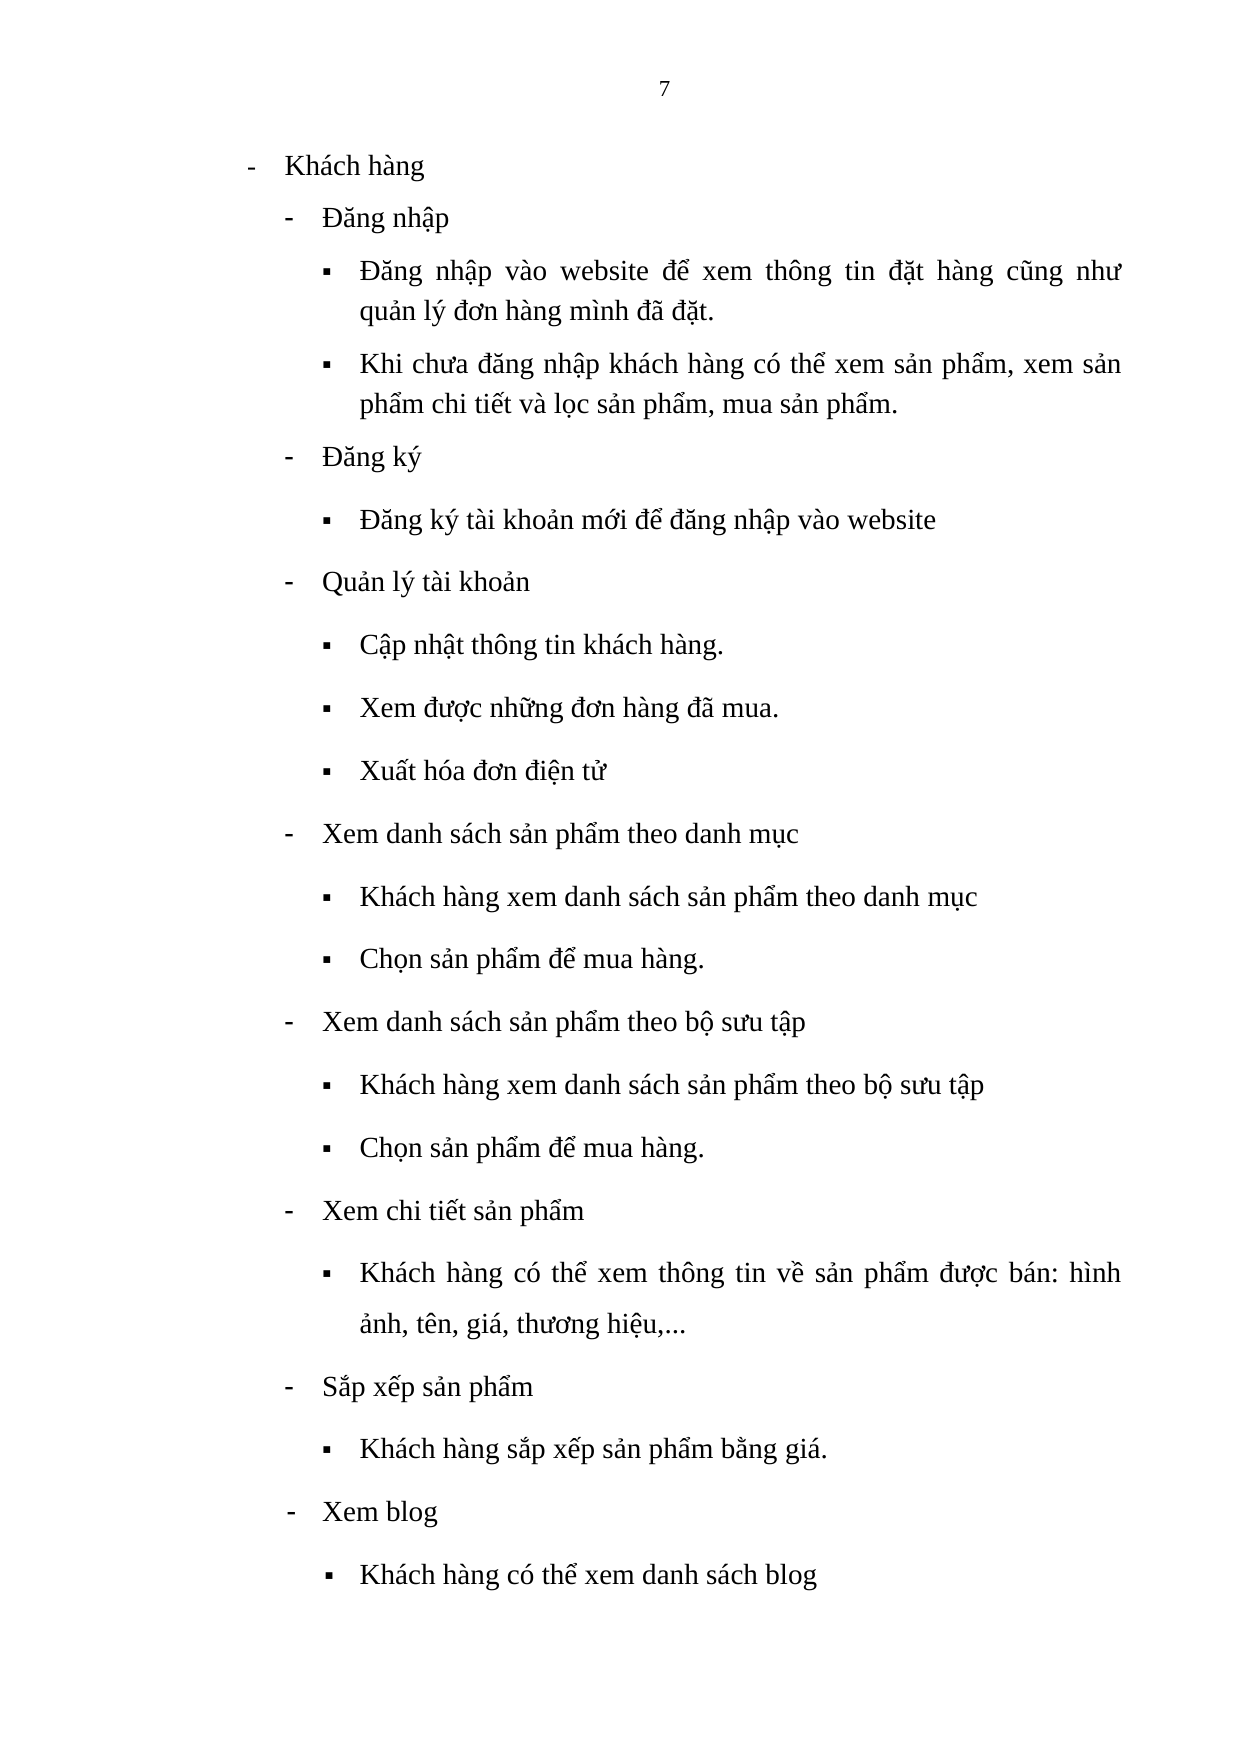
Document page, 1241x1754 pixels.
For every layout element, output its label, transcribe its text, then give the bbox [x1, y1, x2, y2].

list Khách hàng xem danh sách sản phẩm theo danh mục [322, 879, 1122, 912]
list Xem chi tiết sản phẩm [284, 1193, 1122, 1226]
list Đăng nhập [284, 200, 1122, 234]
list Quản lý tài khoản [284, 564, 1122, 598]
list Chọn sản phẩm để mua hàng. [322, 1130, 1122, 1163]
list Khách hàng sắp xếp sản phẩm bằng giá. [322, 1431, 1122, 1465]
list Đăng ký [284, 439, 1122, 472]
list Khách hàng có thể xem danh sách blog [324, 1557, 1122, 1591]
list Xem blog [287, 1494, 1122, 1528]
list Xuất hóa đơn điện tử [322, 753, 1122, 787]
list Chọn sản phẩm để mua hàng. [322, 941, 1122, 975]
list Khách hàng có thể xem thông tin về sản phẩm được bán: hình ảnh, tên, giá, thương hiệu,... [322, 1256, 1122, 1339]
list Cập nhật thông tin khách hàng. [322, 627, 1122, 661]
list Khách hàng xem danh sách sản phẩm theo bộ sưu tập [322, 1067, 1122, 1101]
list Đăng nhập vào website để xem thông tin đặt hàng cũng như quản lý đơn hàng mình đã đặt. [322, 253, 1122, 327]
list Xem được những đơn hàng đã mua. [322, 690, 1122, 724]
list Đăng ký tài khoản mới để đăng nhập vào website [322, 502, 1122, 535]
list Khi chưa đăng nhập khách hàng có thể xem sản phẩm, xem sản phẩm chi tiết và lọc sản phẩm, mua sản phẩm. [322, 346, 1122, 420]
list Khách hàng [247, 148, 1122, 181]
list Xem danh sách sản phẩm theo danh mục [284, 816, 1122, 849]
list Sắp xếp sản phẩm [284, 1369, 1122, 1402]
list Xem danh sách sản phẩm theo bộ sưu tập [284, 1004, 1122, 1038]
